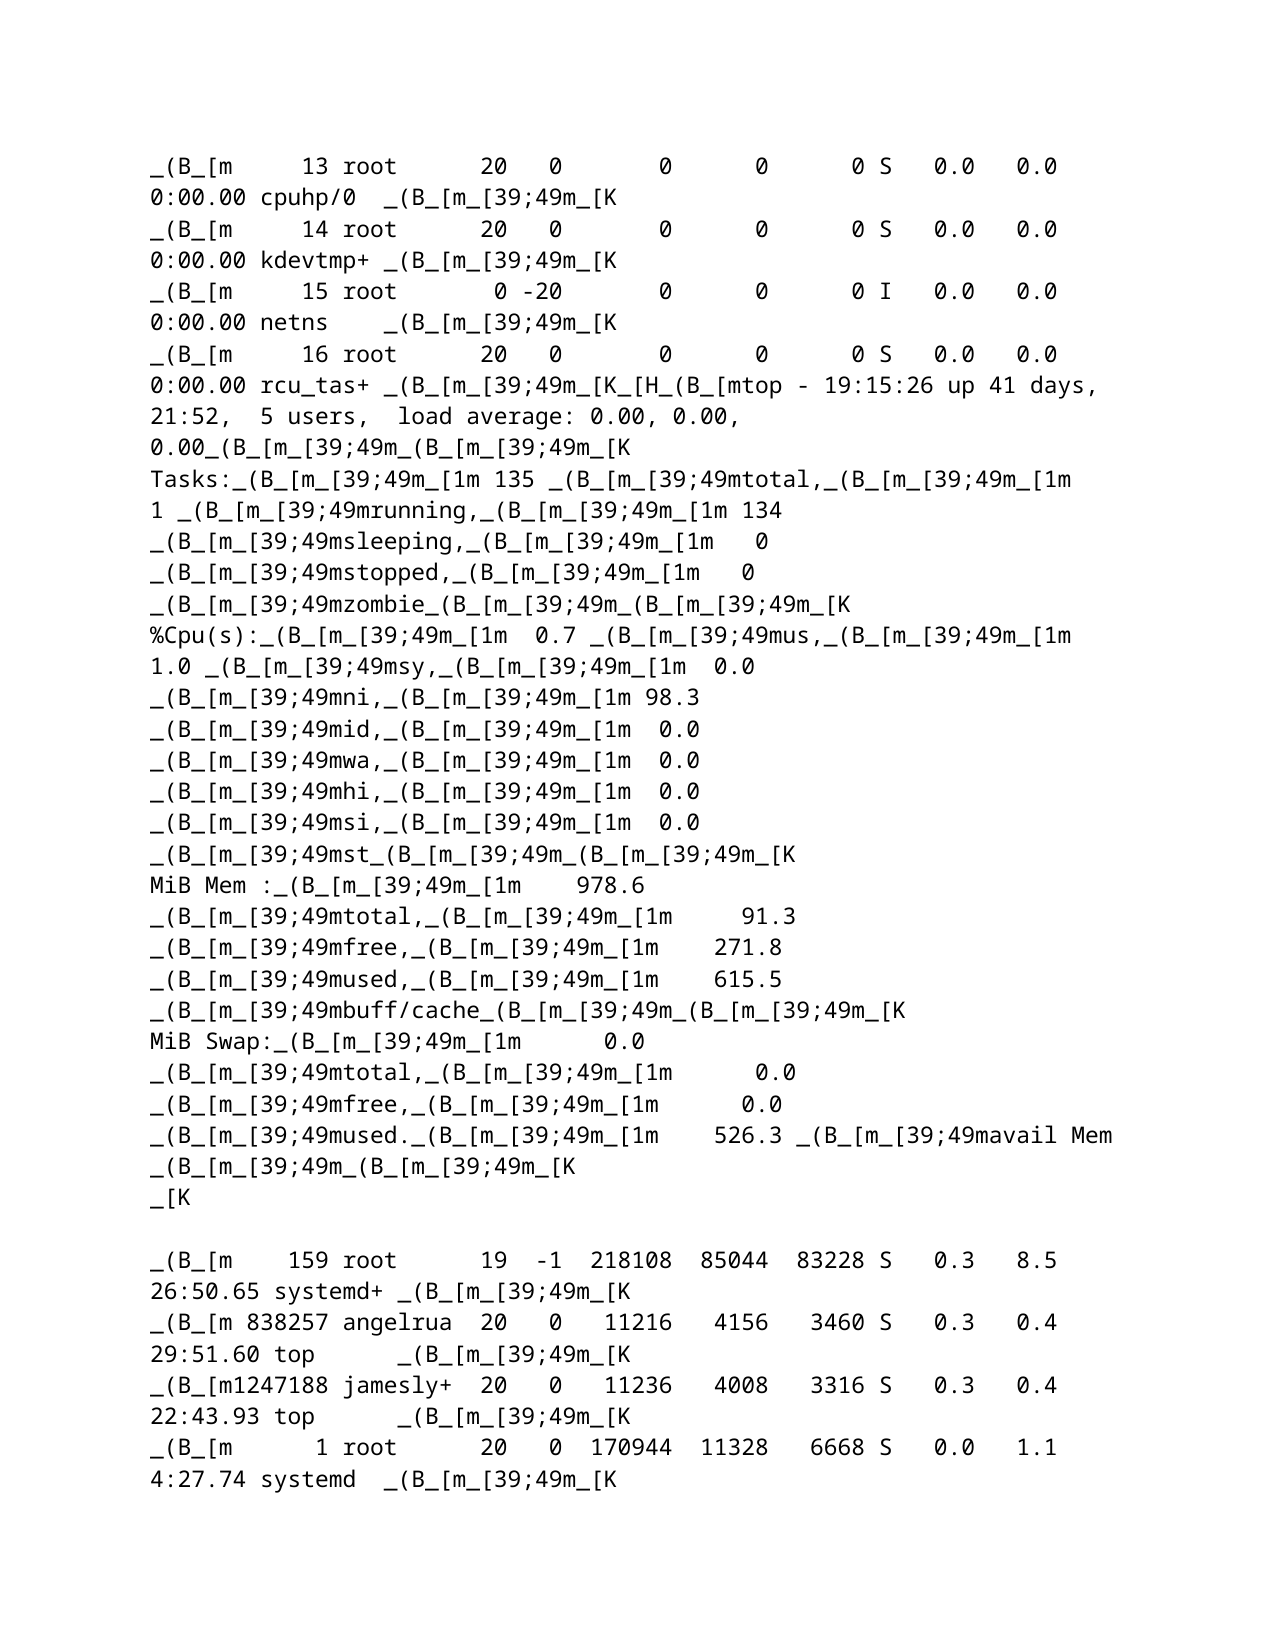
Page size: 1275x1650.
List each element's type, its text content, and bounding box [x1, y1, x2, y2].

text _(B_[m 16 root 20 0 0 0 0 S 0.0 0.0 0:00.00 rcu_tas+ _(B_[m_[39;49m_[K_[H_(B_[mtop - 19:15:26 up 41 days, 21:52, 5 users, load average: 0.00, 0.00, 0.00_(B_[m_[39;49m_(B_[m_[39;49m_[K [150, 337, 1125, 462]
text _(B_[m 838257 angelrua 20 0 11216 4156 3460 S 0.3 0.4 29:51.60 top _(B_[m_[39;49m_[K [150, 1306, 1125, 1369]
text _(B_[m 14 root 20 0 0 0 0 S 0.0 0.0 0:00.00 kdevtmp+ _(B_[m_[39;49m_[K [150, 212, 1125, 275]
text _(B_[m1247188 jamesly+ 20 0 11236 4008 3316 S 0.3 0.4 22:43.93 top _(B_[m_[39;49m_[K [150, 1369, 1125, 1431]
text _(B_[m 1 root 20 0 170944 11328 6668 S 0.0 1.1 4:27.74 systemd _(B_[m_[39;49m_[K [150, 1431, 1125, 1494]
text _(B_[m 13 root 20 0 0 0 0 S 0.0 0.0 0:00.00 cpuhp/0 _(B_[m_[39;49m_[K [150, 150, 1125, 212]
text Tasks:_(B_[m_[39;49m_[1m 135 _(B_[m_[39;49mtotal,_(B_[m_[39;49m_[1m 1 _(B_[m_[39;49mrunning,_(B_[m_[39;49m_[1m 134 _(B_[m_[39;49msleeping,_(B_[m_[39;49m_[1m 0 _(B_[m_[39;49mstopped,_(B_[m_[39;49m_[1m 0 _(B_[m_[39;49mzombie_(B_[m_[39;49m_(B_[m_[39;49m_[K [150, 462, 1125, 619]
text _[K [150, 1181, 1125, 1212]
text MiB Mem :_(B_[m_[39;49m_[1m 978.6 _(B_[m_[39;49mtotal,_(B_[m_[39;49m_[1m 91.3 _(B_[m_[39;49mfree,_(B_[m_[39;49m_[1m 271.8 _(B_[m_[39;49mused,_(B_[m_[39;49m_[1m 615.5 _(B_[m_[39;49mbuff/cache_(B_[m_[39;49m_(B_[m_[39;49m_[K [150, 869, 1125, 1025]
text %Cpu(s):_(B_[m_[39;49m_[1m 0.7 _(B_[m_[39;49mus,_(B_[m_[39;49m_[1m 1.0 _(B_[m_[39;49msy,_(B_[m_[39;49m_[1m 0.0 _(B_[m_[39;49mni,_(B_[m_[39;49m_[1m 98.3 _(B_[m_[39;49mid,_(B_[m_[39;49m_[1m 0.0 _(B_[m_[39;49mwa,_(B_[m_[39;49m_[1m 0.0 _(B_[m_[39;49mhi,_(B_[m_[39;49m_[1m 0.0 _(B_[m_[39;49msi,_(B_[m_[39;49m_[1m 0.0 _(B_[m_[39;49mst_(B_[m_[39;49m_(B_[m_[39;49m_[K [150, 619, 1125, 869]
text _(B_[m 159 root 19 -1 218108 85044 83228 S 0.3 8.5 26:50.65 systemd+ _(B_[m_[39;49m_[K [150, 1244, 1125, 1306]
text _(B_[m 15 root 0 -20 0 0 0 I 0.0 0.0 0:00.00 netns _(B_[m_[39;49m_[K [150, 275, 1125, 337]
text MiB Swap:_(B_[m_[39;49m_[1m 0.0 _(B_[m_[39;49mtotal,_(B_[m_[39;49m_[1m 0.0 _(B_[m_[39;49mfree,_(B_[m_[39;49m_[1m 0.0 _(B_[m_[39;49mused._(B_[m_[39;49m_[1m 526.3 _(B_[m_[39;49mavail Mem _(B_[m_[39;49m_(B_[m_[39;49m_[K [150, 1025, 1125, 1181]
